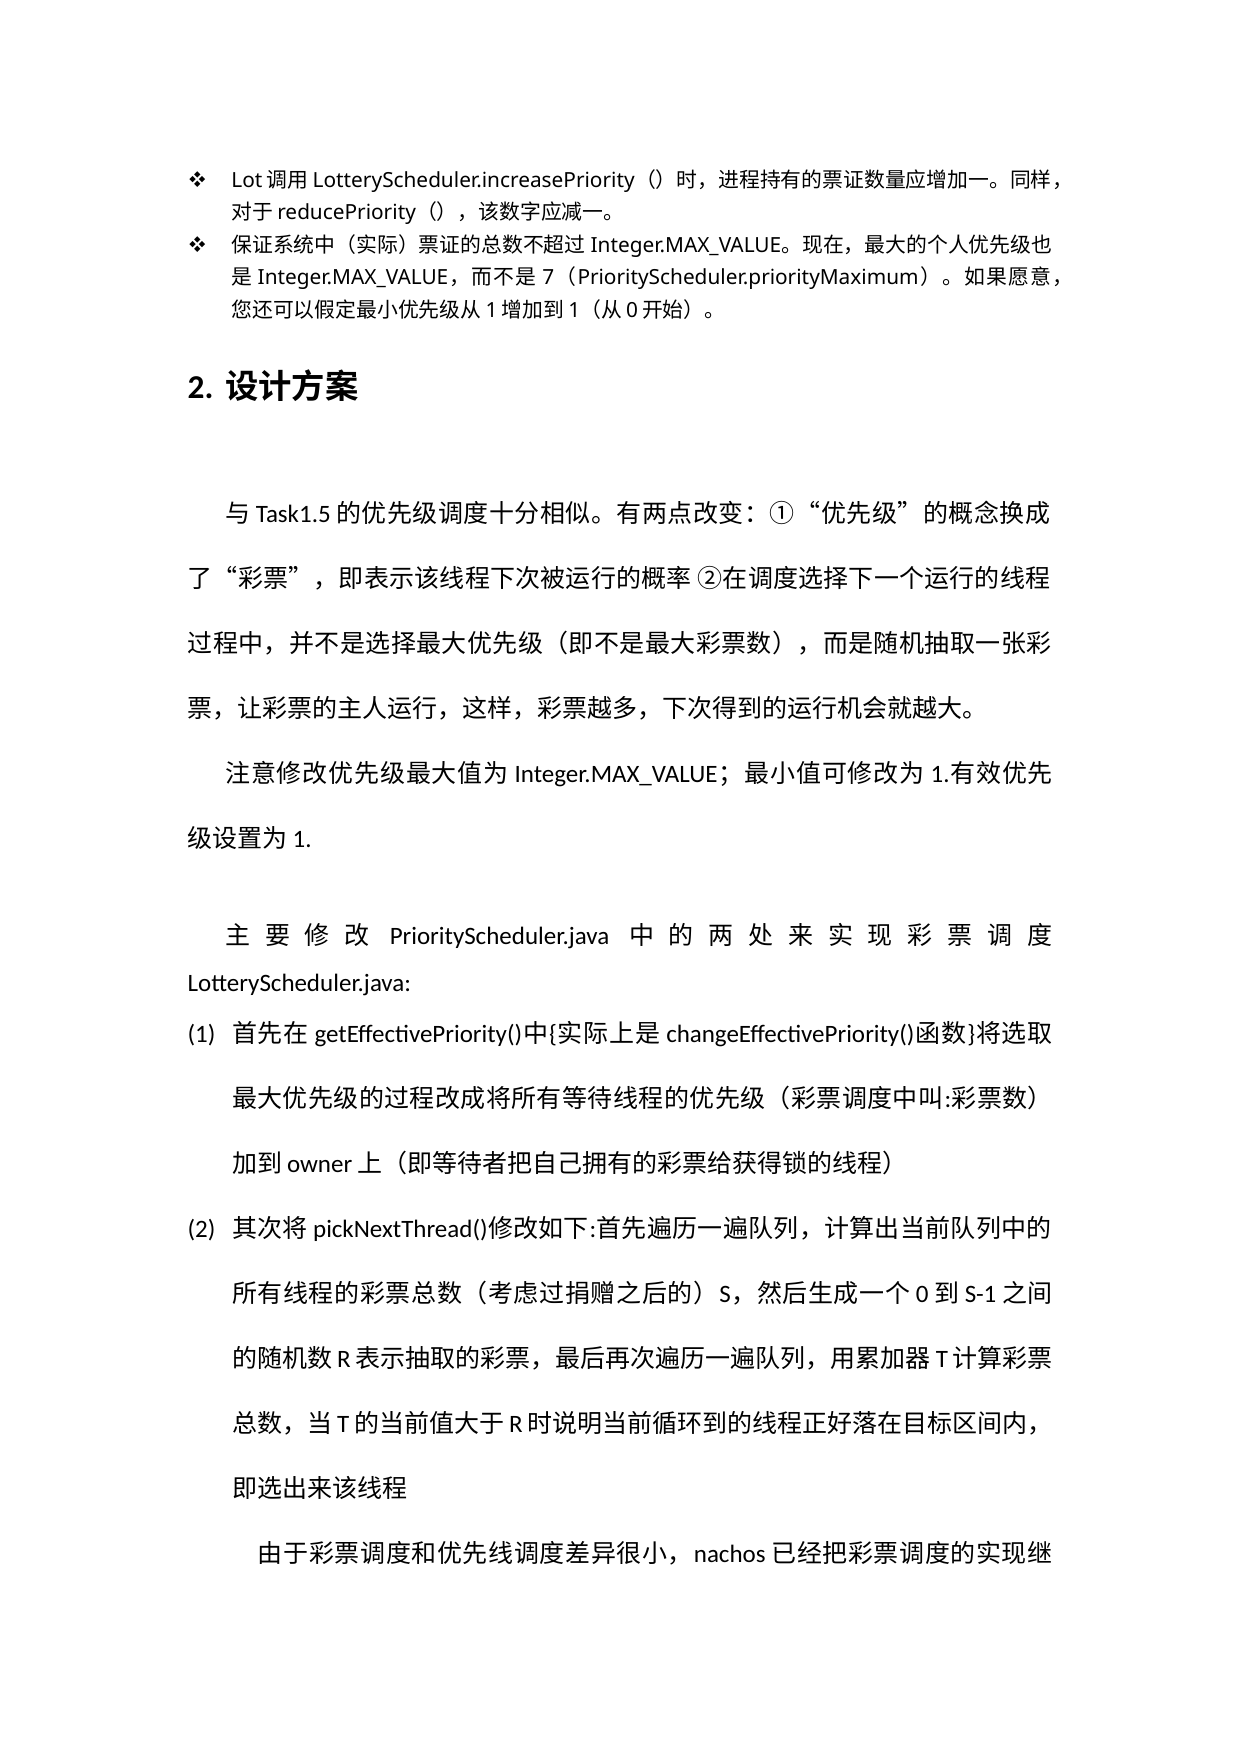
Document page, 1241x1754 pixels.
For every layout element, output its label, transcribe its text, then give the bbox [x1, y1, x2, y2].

list Lot调用LotteryScheduler.increasePriority（）时，进程持有的票证数量应增加一。同样，对于reducePriority（），该数字应减一。 [187, 162, 1053, 227]
list 首先在getEffectivePriority()中{实际上是changeEffectivePriority()函数}将选取最大优先级的过程改成将所有等待线程的优先级（彩票调度中叫:彩票数）加到owner上（即等待者把自己拥有的彩票给获得锁的线程） [187, 999, 1053, 1194]
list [187, 1194, 1053, 1584]
text 主要修改PriorityScheduler.java中的两处来实现彩票调度LotteryScheduler.java: [187, 901, 1053, 999]
text 注意修改优先级最大值为Integer.MAX_VALUE；最小值可修改为1.有效优先级设置为1. [187, 739, 1053, 869]
subtitle 设计方案 [187, 352, 1053, 417]
text 与Task1.5的优先级调度十分相似。有两点改变：①“优先级”的概念换成了“彩票”，即表示该线程下次被运行的概率 ②在调度选择下一个运行的线程过程中，并不是选择最大优先级（即不是最大彩票数），而是随机抽取一张彩票，让彩票的主人运行，这样，彩票越多，下次得到的运行机会就越大。 [187, 479, 1053, 739]
list 保证系统中（实际）票证的总数不超过Integer.MAX_VALUE。现在，最大的个人优先级也是Integer.MAX_VALUE，而不是7（PriorityScheduler.priorityMaximum）。如果愿意，您还可以假定最小优先级从1增加到1（从0开始）。 [187, 227, 1053, 324]
